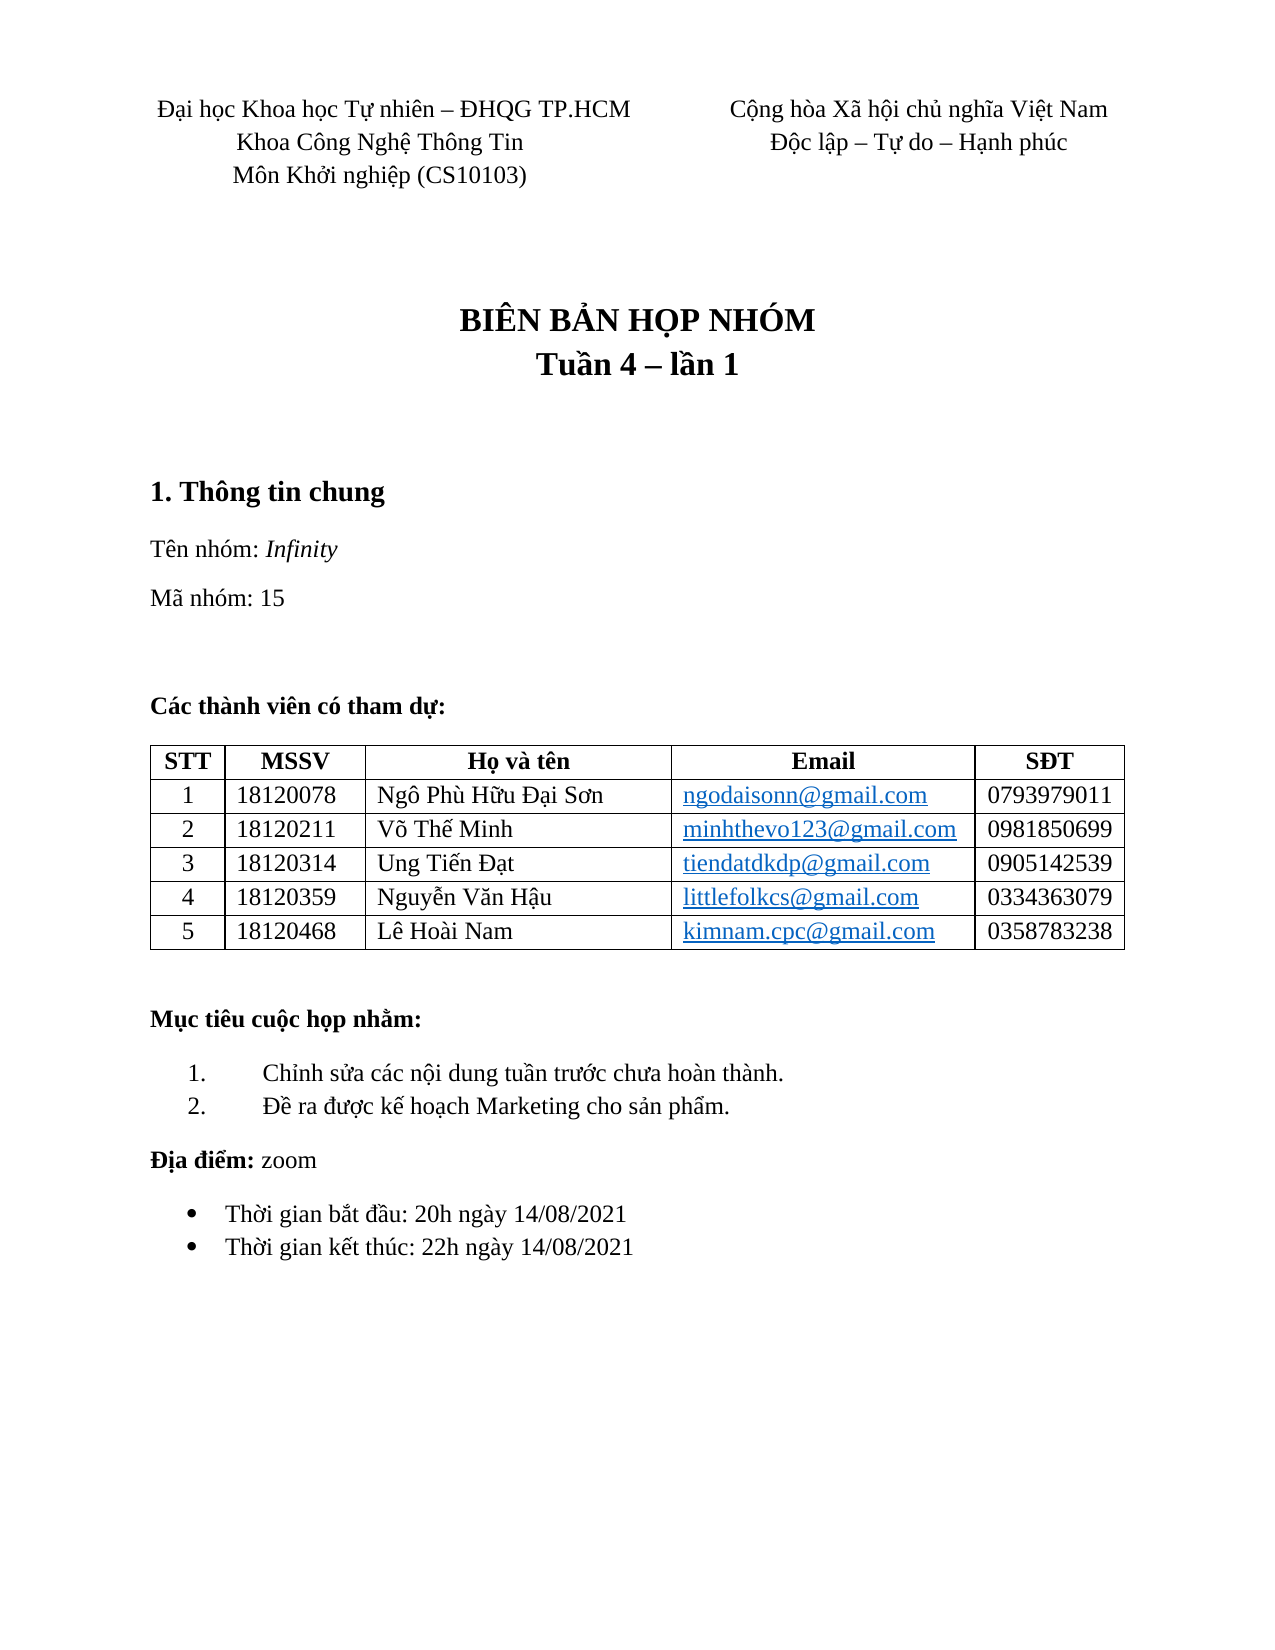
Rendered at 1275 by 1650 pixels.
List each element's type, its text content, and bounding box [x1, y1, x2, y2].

table_cell 0905142539 [976, 848, 1124, 881]
table_cell 2 [151, 814, 224, 847]
table_cell 18120468 [226, 916, 365, 949]
text Môn Khởi nghiệp (CS10103) [150, 160, 609, 188]
list Thời gian kết thúc: 22h ngày 14/08/2021 [187, 1232, 1125, 1261]
table_cell 5 [151, 916, 224, 949]
table_cell tiendatdkdp@gmail.com [672, 848, 974, 881]
list Chỉnh sửa các nội dung tuần trước chưa hoàn thành. [187, 1058, 1125, 1087]
text Khoa Công Nghệ Thông Tin [150, 127, 609, 156]
text Các thành viên có tham dự: [150, 691, 1125, 720]
table_cell 18120359 [226, 882, 365, 915]
text Địa điểm: zoom [150, 1145, 1125, 1174]
table_cell 1 [151, 780, 224, 813]
text Mã nhóm: 15 [150, 583, 1125, 612]
text Tên nhóm: Infinity [150, 534, 1125, 562]
table_cell 18120078 [226, 780, 365, 813]
table_header MSSV [226, 746, 365, 779]
table_cell 0334363079 [976, 882, 1124, 915]
table_header Họ và tên [366, 746, 671, 779]
table_cell 0793979011 [976, 780, 1124, 813]
table_cell Ung Tiến Đạt [366, 848, 671, 881]
text Tuần 4 – lần 1 [150, 344, 1125, 383]
table_cell 18120314 [226, 848, 365, 881]
table_cell 0981850699 [976, 814, 1124, 847]
table_cell minhthevo123@gmail.com [672, 814, 974, 847]
table_cell Lê Hoài Nam [366, 916, 671, 949]
list Thời gian bắt đầu: 20h ngày 14/08/2021 [187, 1199, 1125, 1227]
table_header SĐT [976, 746, 1124, 779]
table_cell ngodaisonn@gmail.com [672, 780, 974, 813]
table_cell 4 [151, 882, 224, 915]
table_cell kimnam.cpc@gmail.com [672, 916, 974, 949]
table_header STT [151, 746, 224, 779]
text Độc lập – Tự do – Hạnh phúc [666, 127, 1172, 156]
table_cell littlefolkcs@gmail.com [672, 882, 974, 915]
text Cộng hòa Xã hội chủ nghĩa Việt Nam [666, 94, 1172, 122]
table_cell 18120211 [226, 814, 365, 847]
table_cell Ngô Phù Hữu Đại Sơn [366, 780, 671, 813]
table_cell Võ Thế Minh [366, 814, 671, 847]
text Đại học Khoa học Tự nhiên – ĐHQG TP.HCM [150, 94, 637, 122]
table_cell 3 [151, 848, 224, 881]
table_header Email [672, 746, 974, 779]
text Mục tiêu cuộc họp nhằm: [150, 1004, 1125, 1033]
text BIÊN BẢN HỌP NHÓM [150, 301, 1125, 339]
table_cell 0358783238 [976, 916, 1124, 949]
text 1. Thông tin chung [150, 474, 1125, 508]
list Đề ra được kế hoạch Marketing cho sản phẩm. [187, 1091, 1125, 1120]
table_cell Nguyễn Văn Hậu [366, 882, 671, 915]
